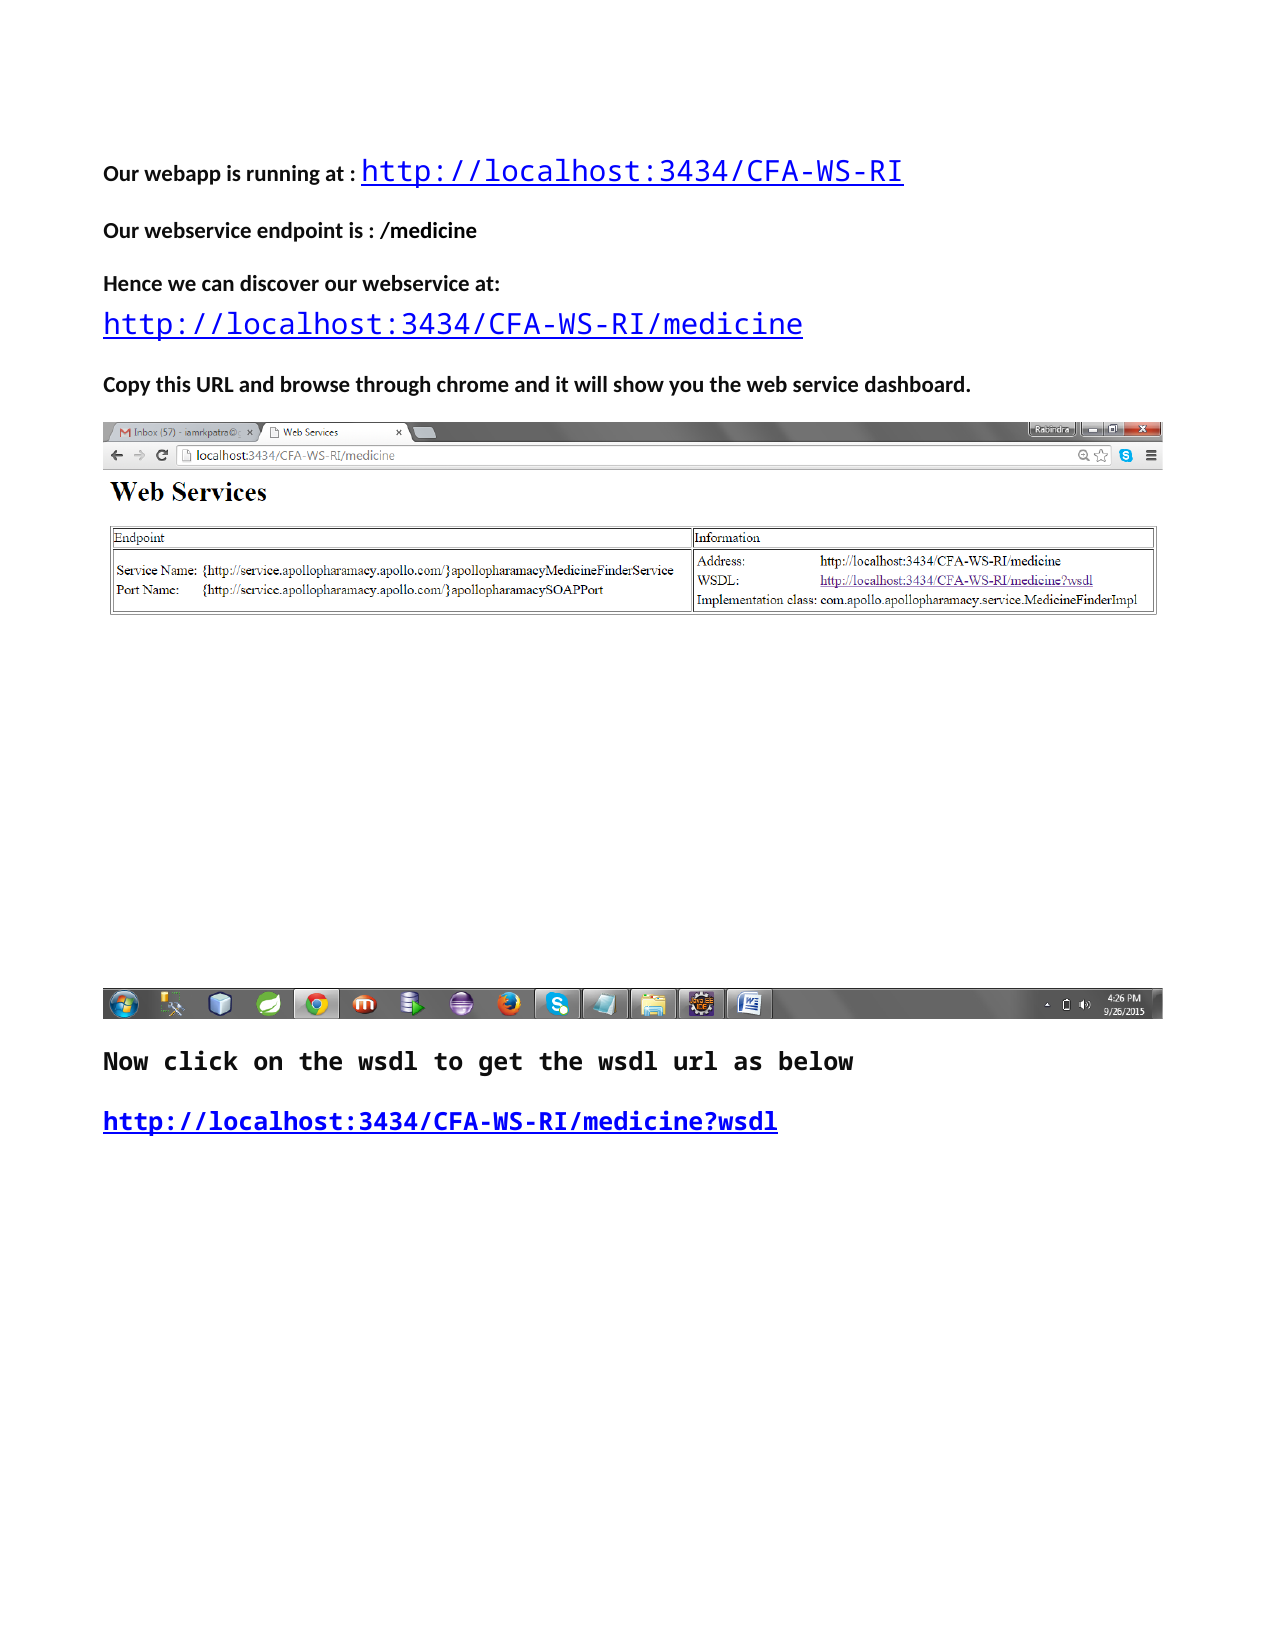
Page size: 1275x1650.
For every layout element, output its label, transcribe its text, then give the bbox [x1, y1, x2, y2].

text Our webservice endpoint is : /medicine [103, 216, 1125, 244]
text http://localhost:3434/CFA-WS-RI/medicine?wsdl [103, 1103, 1125, 1137]
picture [103, 422, 1163, 1019]
text Our webapp is running at : http://localhost:3434/CFA-WS-RI [103, 150, 1125, 190]
text Copy this URL and browse through chrome and it will show you the web service dashboard. [103, 370, 1125, 398]
text Hence we can discover our webservice at: http://localhost:3434/CFA-WS-RI/medicine [103, 269, 1125, 343]
text Now click on the wsdl to get the wsdl url as below [103, 1043, 1125, 1077]
